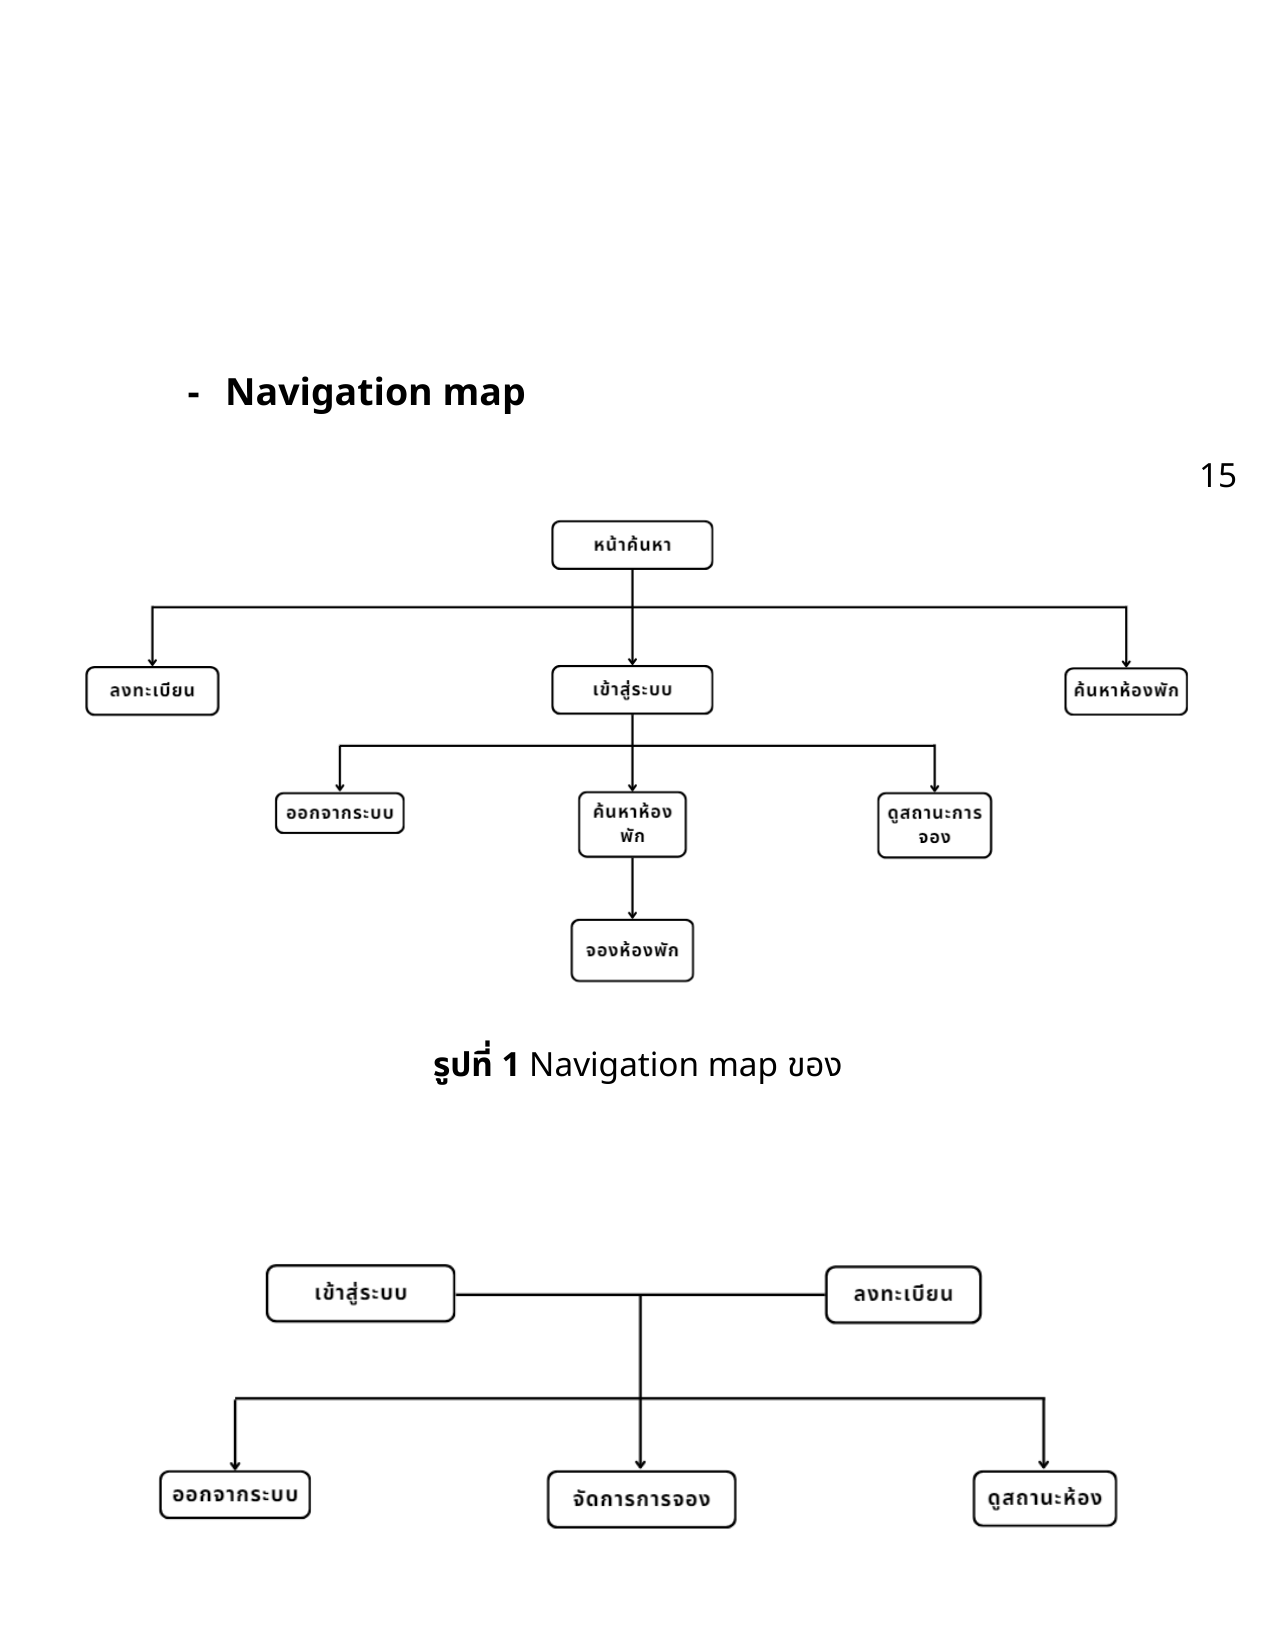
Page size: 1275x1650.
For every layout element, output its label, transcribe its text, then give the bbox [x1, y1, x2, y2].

picture [82, 511, 1193, 990]
picture [150, 1244, 1125, 1531]
list Navigation map [187, 365, 1125, 416]
